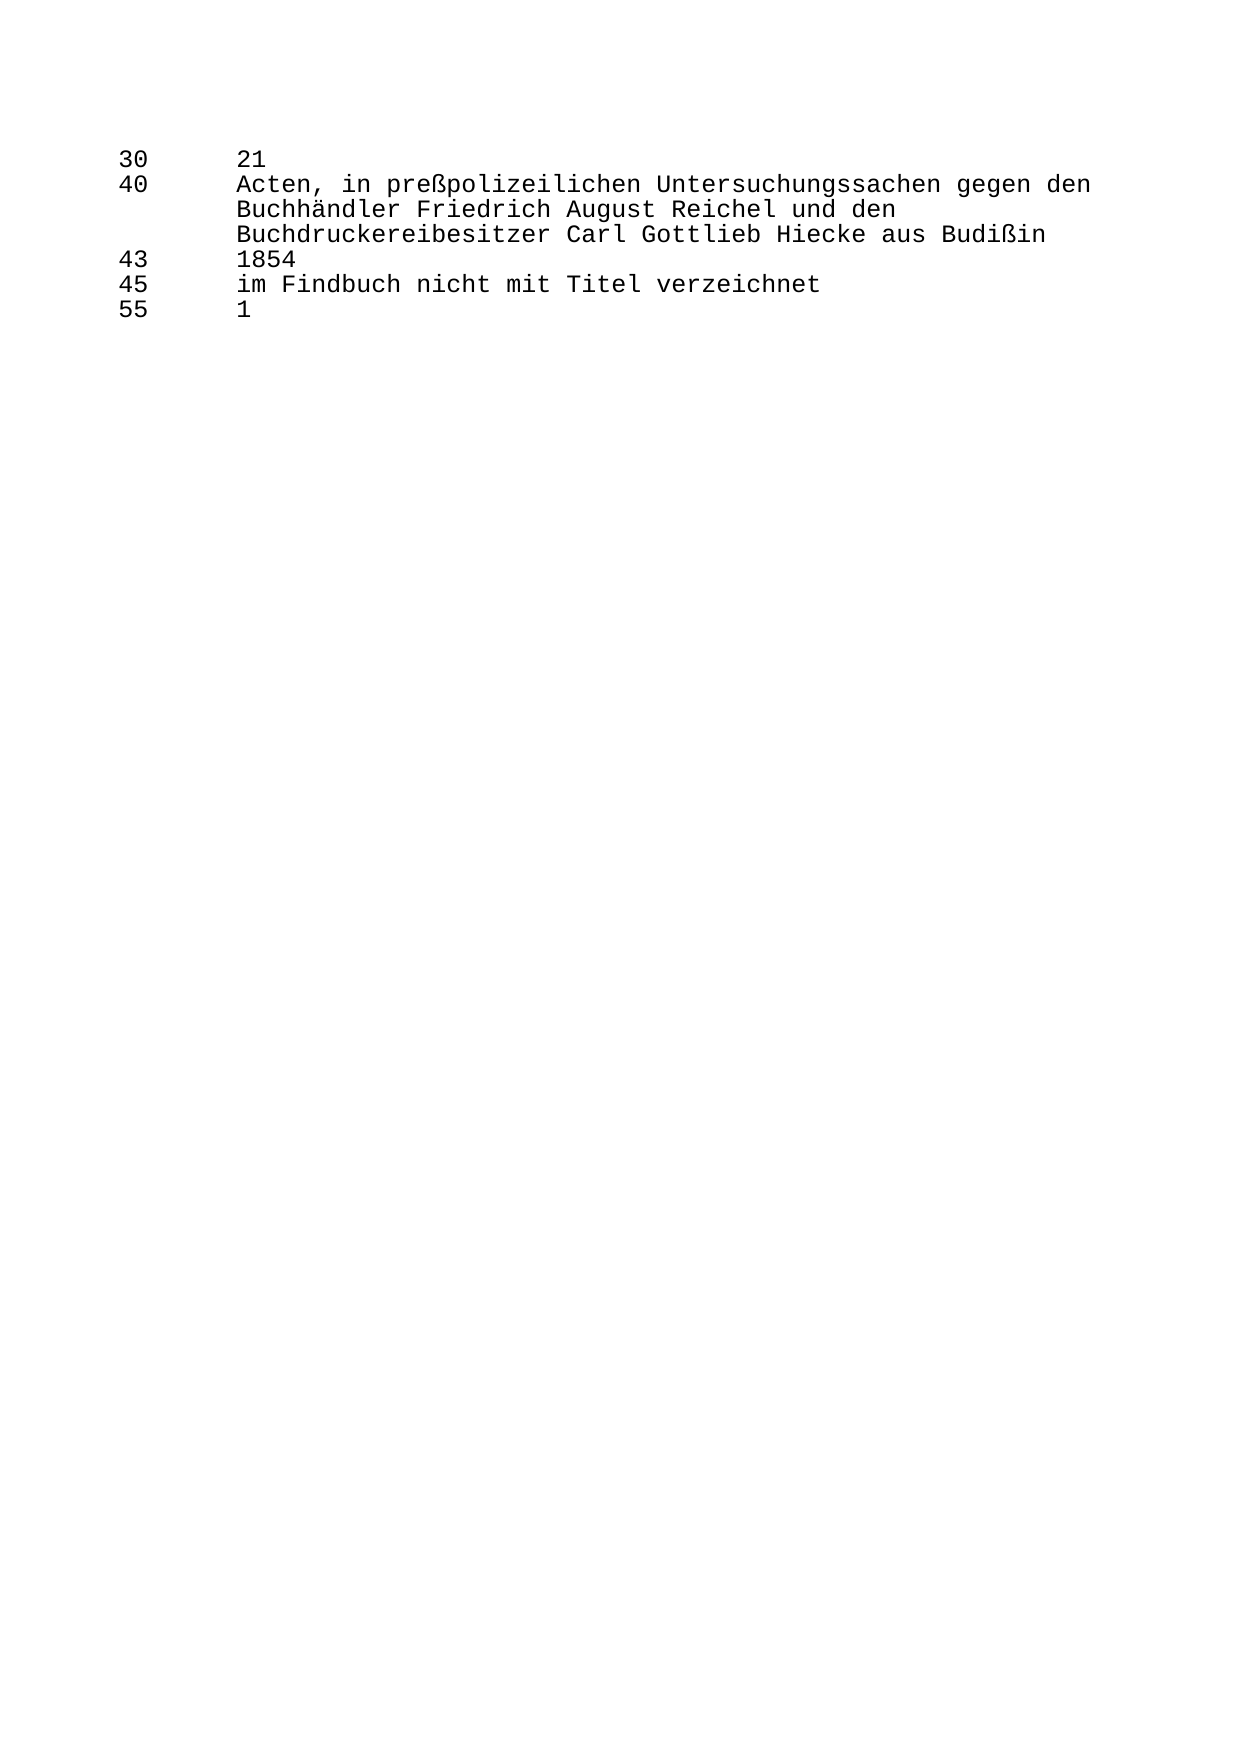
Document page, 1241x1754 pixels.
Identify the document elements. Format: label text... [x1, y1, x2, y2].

text 43 1854 [118, 248, 1122, 273]
text 55 1 [118, 298, 1122, 323]
text 40 Acten, in s[1{preßpolizeiliche}n 2{Untersuchungssachen}]s gegen den p[5{s[Buchhändler]s} 2{Friedrich August} 1{Reichel}]p und den p[7{Buchdruckereibesitzer} 2{Carl Gottlieb} 1{Hiecke} aus 6{o[Budißin]o}]p [118, 173, 1122, 248]
text 30 21 [118, 148, 1122, 173]
text 45 im Findbuch nicht mit Titel verzeichnet [118, 273, 1122, 298]
